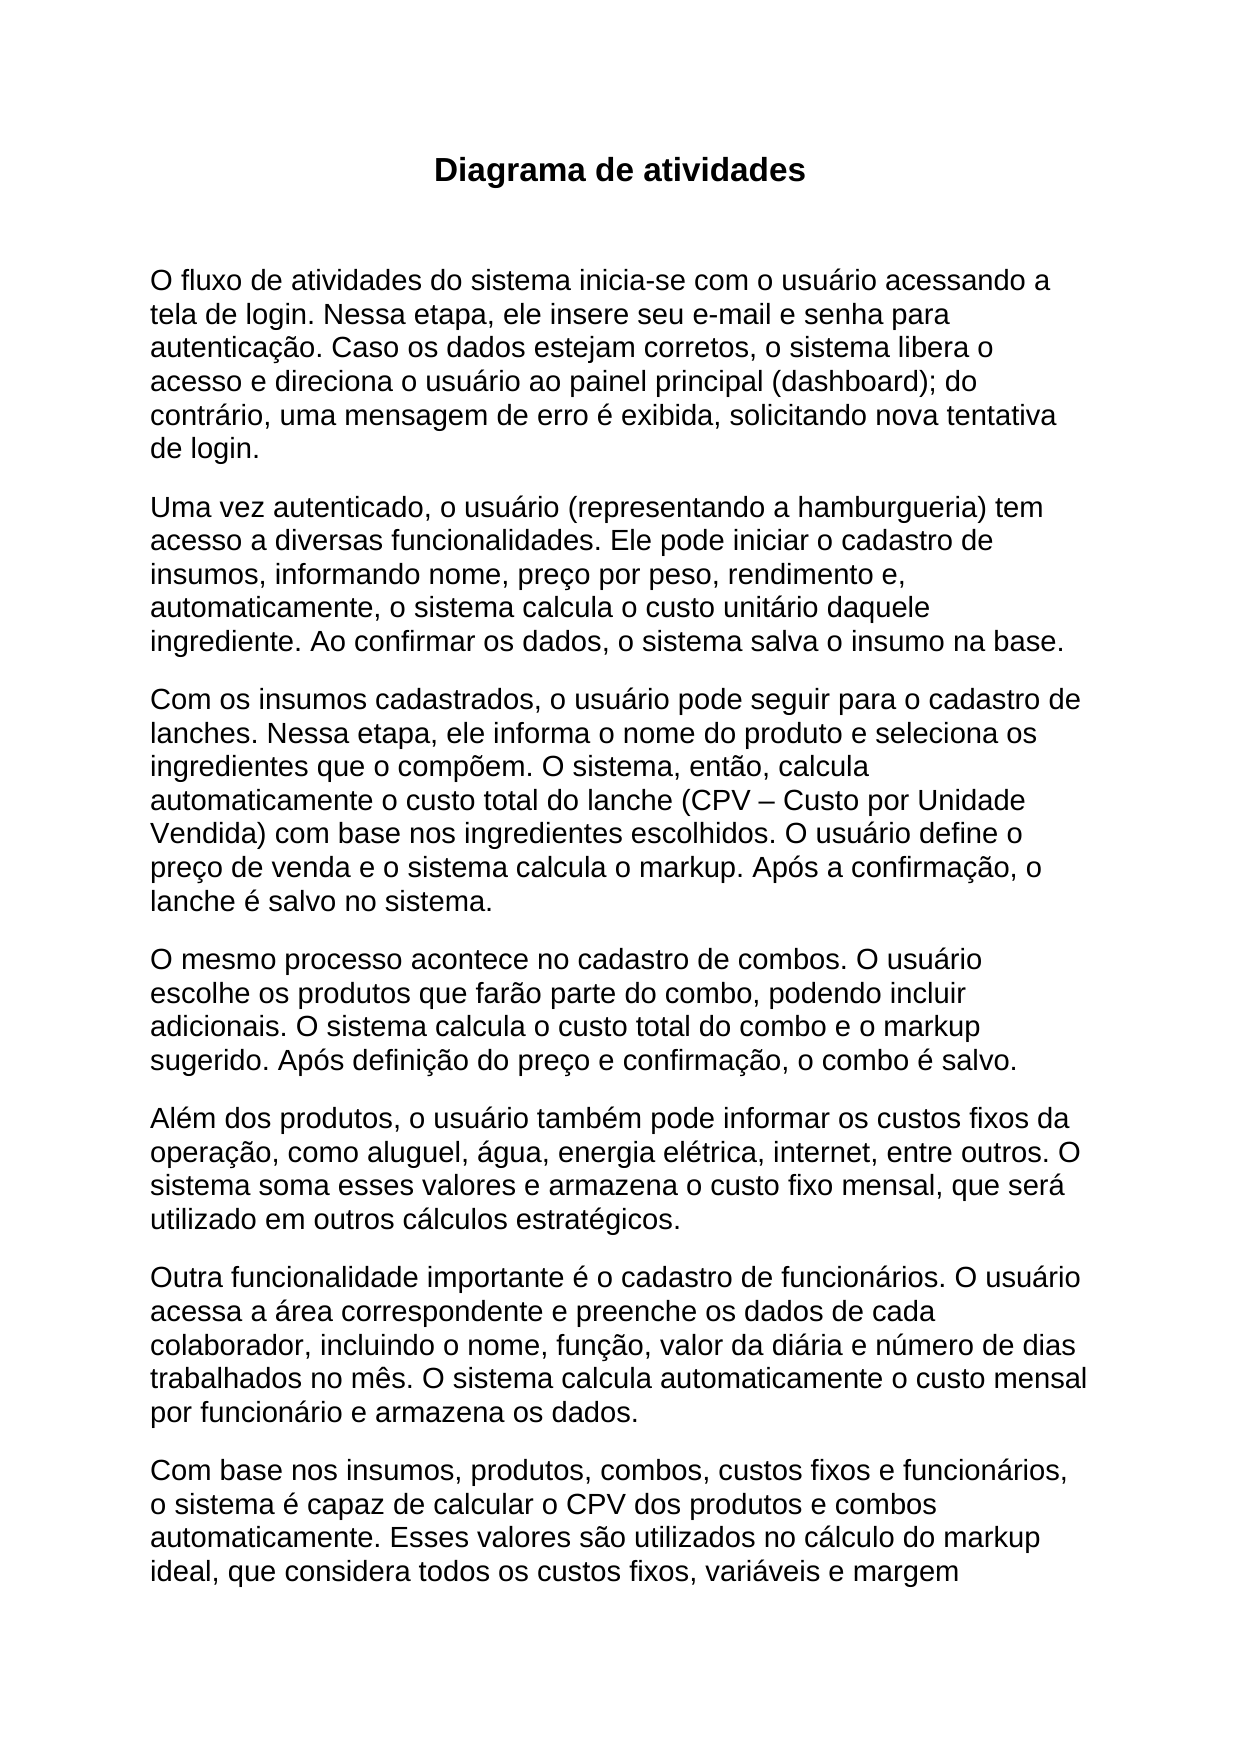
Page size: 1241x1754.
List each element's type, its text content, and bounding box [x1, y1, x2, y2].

text Diagrama de atividades [150, 150, 1090, 188]
text Uma vez autenticado, o usuário (representando a hamburgueria) tem acesso a diversas funcionalidades. Ele pode iniciar o cadastro de insumos, informando nome, preço por peso, rendimento e, automaticamente, o sistema calcula o custo unitário daquele ingrediente. Ao confirmar os dados, o sistema salva o insumo na base. [150, 489, 1090, 657]
text Outra funcionalidade importante é o cadastro de funcionários. O usuário acessa a área correspondente e preenche os dados de cada colaborador, incluindo o nome, função, valor da diária e número de dias trabalhados no mês. O sistema calcula automaticamente o custo mensal por funcionário e armazena os dados. [150, 1260, 1090, 1428]
text O mesmo processo acontece no cadastro de combos. O usuário escolhe os produtos que farão parte do combo, podendo incluir adicionais. O sistema calcula o custo total do combo e o markup sugerido. Após definição do preço e confirmação, o combo é salvo. [150, 942, 1090, 1076]
text Além dos produtos, o usuário também pode informar os custos fixos da operação, como aluguel, água, energia elétrica, internet, entre outros. O sistema soma esses valores e armazena o custo fixo mensal, que será utilizado em outros cálculos estratégicos. [150, 1101, 1090, 1235]
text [150, 1453, 1090, 1587]
text Com os insumos cadastrados, o usuário pode seguir para o cadastro de lanches. Nessa etapa, ele informa o nome do produto e seleciona os ingredientes que o compõem. O sistema, então, calcula automaticamente o custo total do lanche (CPV – Custo por Unidade Vendida) com base nos ingredientes escolhidos. O usuário define o preço de venda e o sistema calcula o markup. Após a confirmação, o lanche é salvo no sistema. [150, 682, 1090, 917]
text O fluxo de atividades do sistema inicia-se com o usuário acessando a tela de login. Nessa etapa, ele insere seu e-mail e senha para autenticação. Caso os dados estejam corretos, o sistema libera o acesso e direciona o usuário ao painel principal (dashboard); do contrário, uma mensagem de erro é exibida, solicitando nova tentativa de login. [150, 263, 1090, 464]
